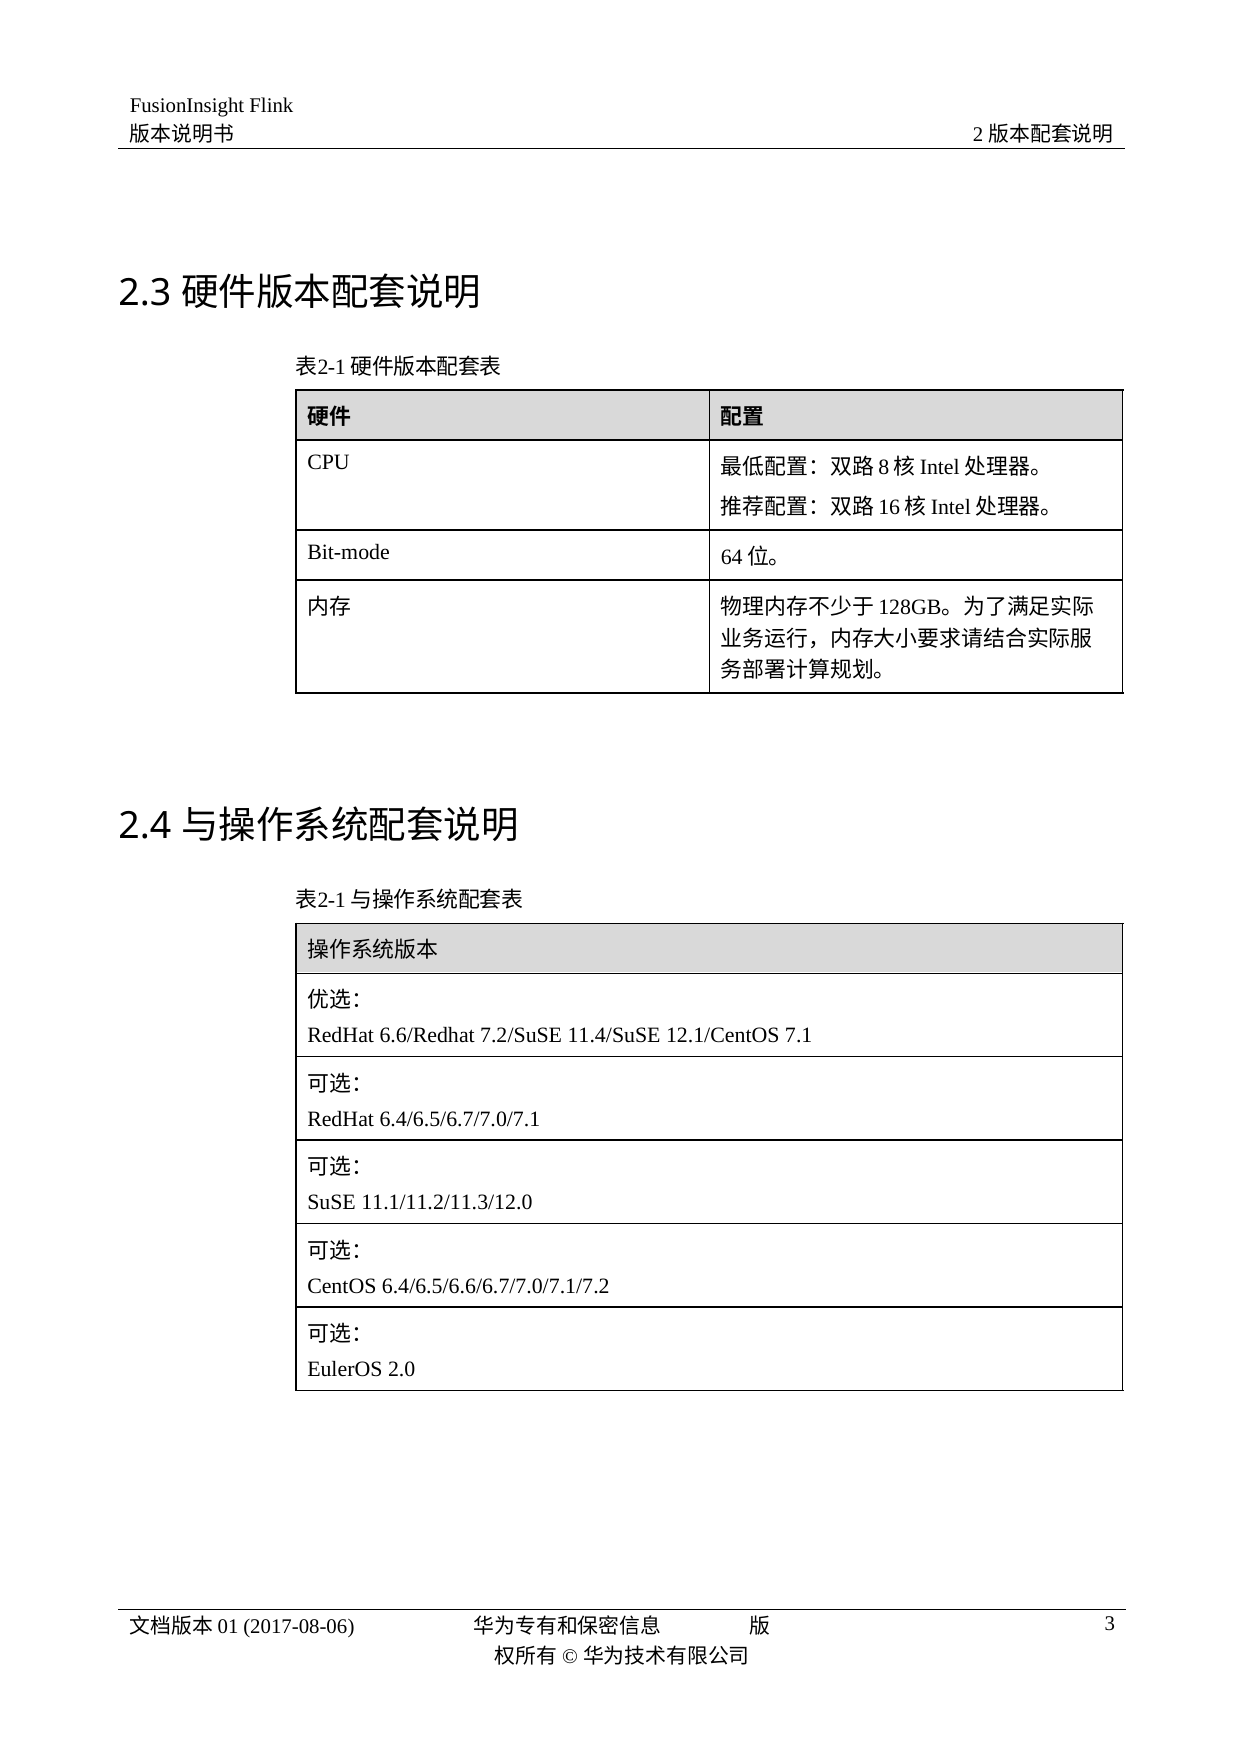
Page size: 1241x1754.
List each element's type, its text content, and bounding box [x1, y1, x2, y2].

table_cell 优选： RedHat 6.6/Redhat 7.2/SuSE 11.4/SuSE 12.1/CentOS 7.1 [297, 974, 1122, 1056]
table_cell 内存 [297, 581, 709, 692]
table_cell Bit-mode [297, 531, 709, 579]
subtitle 硬件版本配套说明 [118, 265, 1122, 316]
text 与操作系统配套表 [295, 882, 1122, 914]
table_cell 物理内存不少于128GB。为了满足实际业务运行，内存大小要求请结合实际服务部署计算规划。 [710, 581, 1122, 692]
subtitle 与操作系统配套说明 [118, 798, 1122, 849]
table_cell 可选： EulerOS 2.0 [297, 1308, 1122, 1389]
table_header 配置 [710, 391, 1122, 439]
text 硬件版本配套表 [295, 349, 1122, 381]
table_cell 可选： CentOS 6.4/6.5/6.6/6.7/7.0/7.1/7.2 [297, 1224, 1122, 1306]
table_cell 最低配置：双路8核Intel处理器。 推荐配置：双路16核Intel处理器。 [710, 441, 1122, 529]
table_header 硬件 [297, 391, 709, 439]
table_cell CPU [297, 441, 709, 529]
table_header 操作系统版本 [297, 924, 1122, 972]
table_cell 64位。 [710, 531, 1122, 579]
table_cell 可选： RedHat 6.4/6.5/6.7/7.0/7.1 [297, 1057, 1122, 1139]
table_cell 可选： SuSE 11.1/11.2/11.3/12.0 [297, 1141, 1122, 1223]
